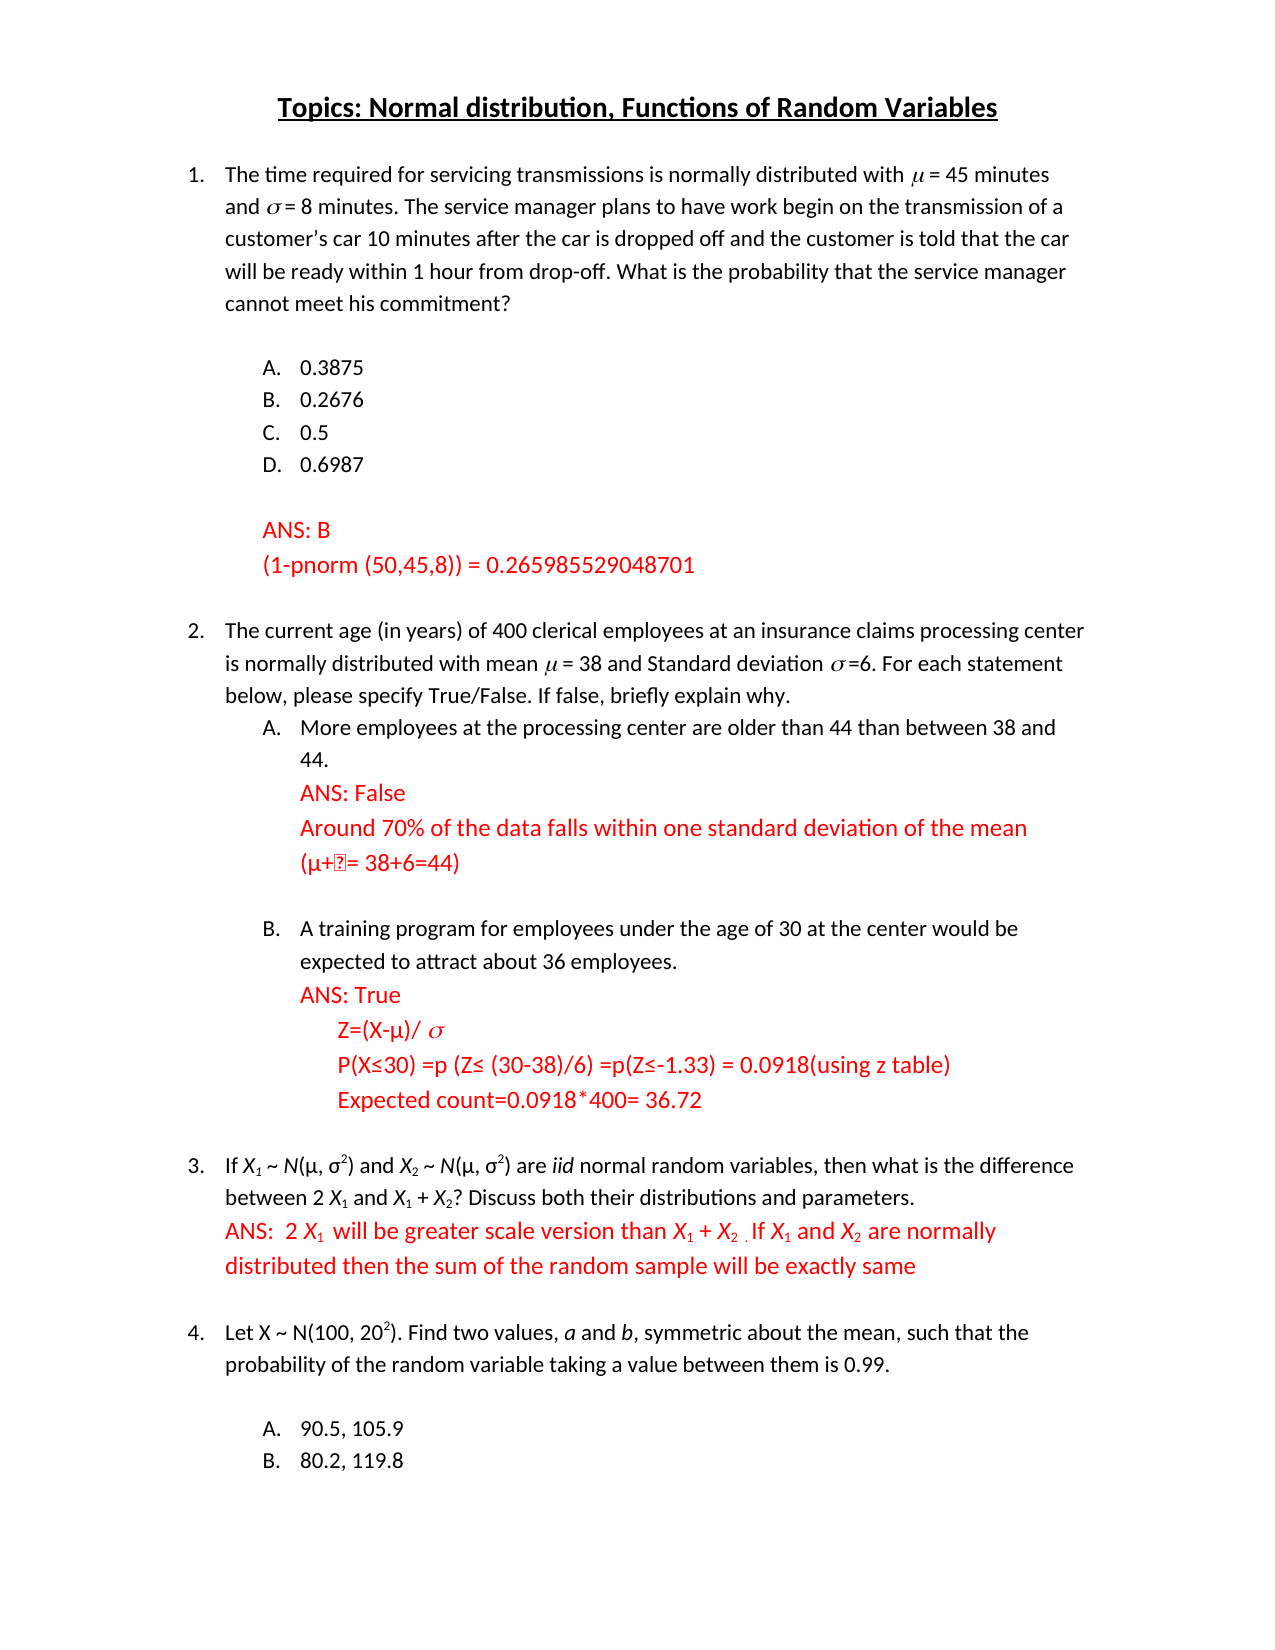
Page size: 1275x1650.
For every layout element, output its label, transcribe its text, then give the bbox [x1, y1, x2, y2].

list The current age (in years) of 400 clerical employees at an insurance claims processing center is normally distributed with mean = 38 and Standard deviation =6. For each statement below, please specify True/False. If false, briefly explain why. [187, 616, 1087, 709]
text Expected count=0.0918*400= 36.72 [300, 1084, 1087, 1114]
list 0.3875 [262, 353, 1087, 381]
list 0.5 [262, 418, 1087, 446]
list 0.6987 [262, 450, 1087, 478]
list Let X ~ N(100, 202). Find two values, a and b, symmetric about the mean, such that the probability of the random variable taking a value between them is 0.99. [187, 1318, 1087, 1378]
list A training program for employees under the age of 30 at the center would be expected to attract about 36 employees. [262, 914, 1087, 975]
list More employees at the processing center are older than 44 than between 38 and 44. [262, 713, 1087, 773]
text Z=(X-µ)/ [300, 1014, 1087, 1044]
text ANS: B [262, 514, 1087, 545]
text ANS: True [300, 979, 1087, 1009]
text (1-pnorm (50,45,8)) = 0.265985529048701 [187, 549, 1087, 580]
list 80.2, 119.8 [262, 1446, 1087, 1474]
list The time required for servicing transmissions is normally distributed with = 45 minutes and = 8 minutes. The service manager plans to have work begin on the transmission of a customer’s car 10 minutes after the car is dropped off and the customer is told that the car will be ready within 1 hour from drop-off. What is the probability that the service manager cannot meet his commitment? [187, 160, 1087, 317]
text ANS: 2 X1 will be greater scale version than X1 + X2 . If X1 and X2 are normally distributed then the sum of the random sample will be exactly same [225, 1216, 1087, 1281]
list 90.5, 105.9 [262, 1414, 1087, 1442]
list 0.2676 [262, 386, 1087, 413]
text Topics: Normal distribution, Functions of Random Variables [187, 89, 1087, 124]
list If X1 ~ N(μ, σ2) and X2 ~ N(μ, σ2) are iid normal random variables, then what is the difference between 2 X1 and X1 + X2? Discuss both their distributions and parameters. [187, 1151, 1087, 1211]
text ANS: False [300, 777, 1087, 808]
text Around 70% of the data falls within one standard deviation of the mean (µ+= 38+6=44) [300, 812, 1087, 878]
text P(X≤30) =p (Z≤ (30-38)/6) =p(Z≤-1.33) = 0.0918(using z table) [300, 1049, 1087, 1079]
